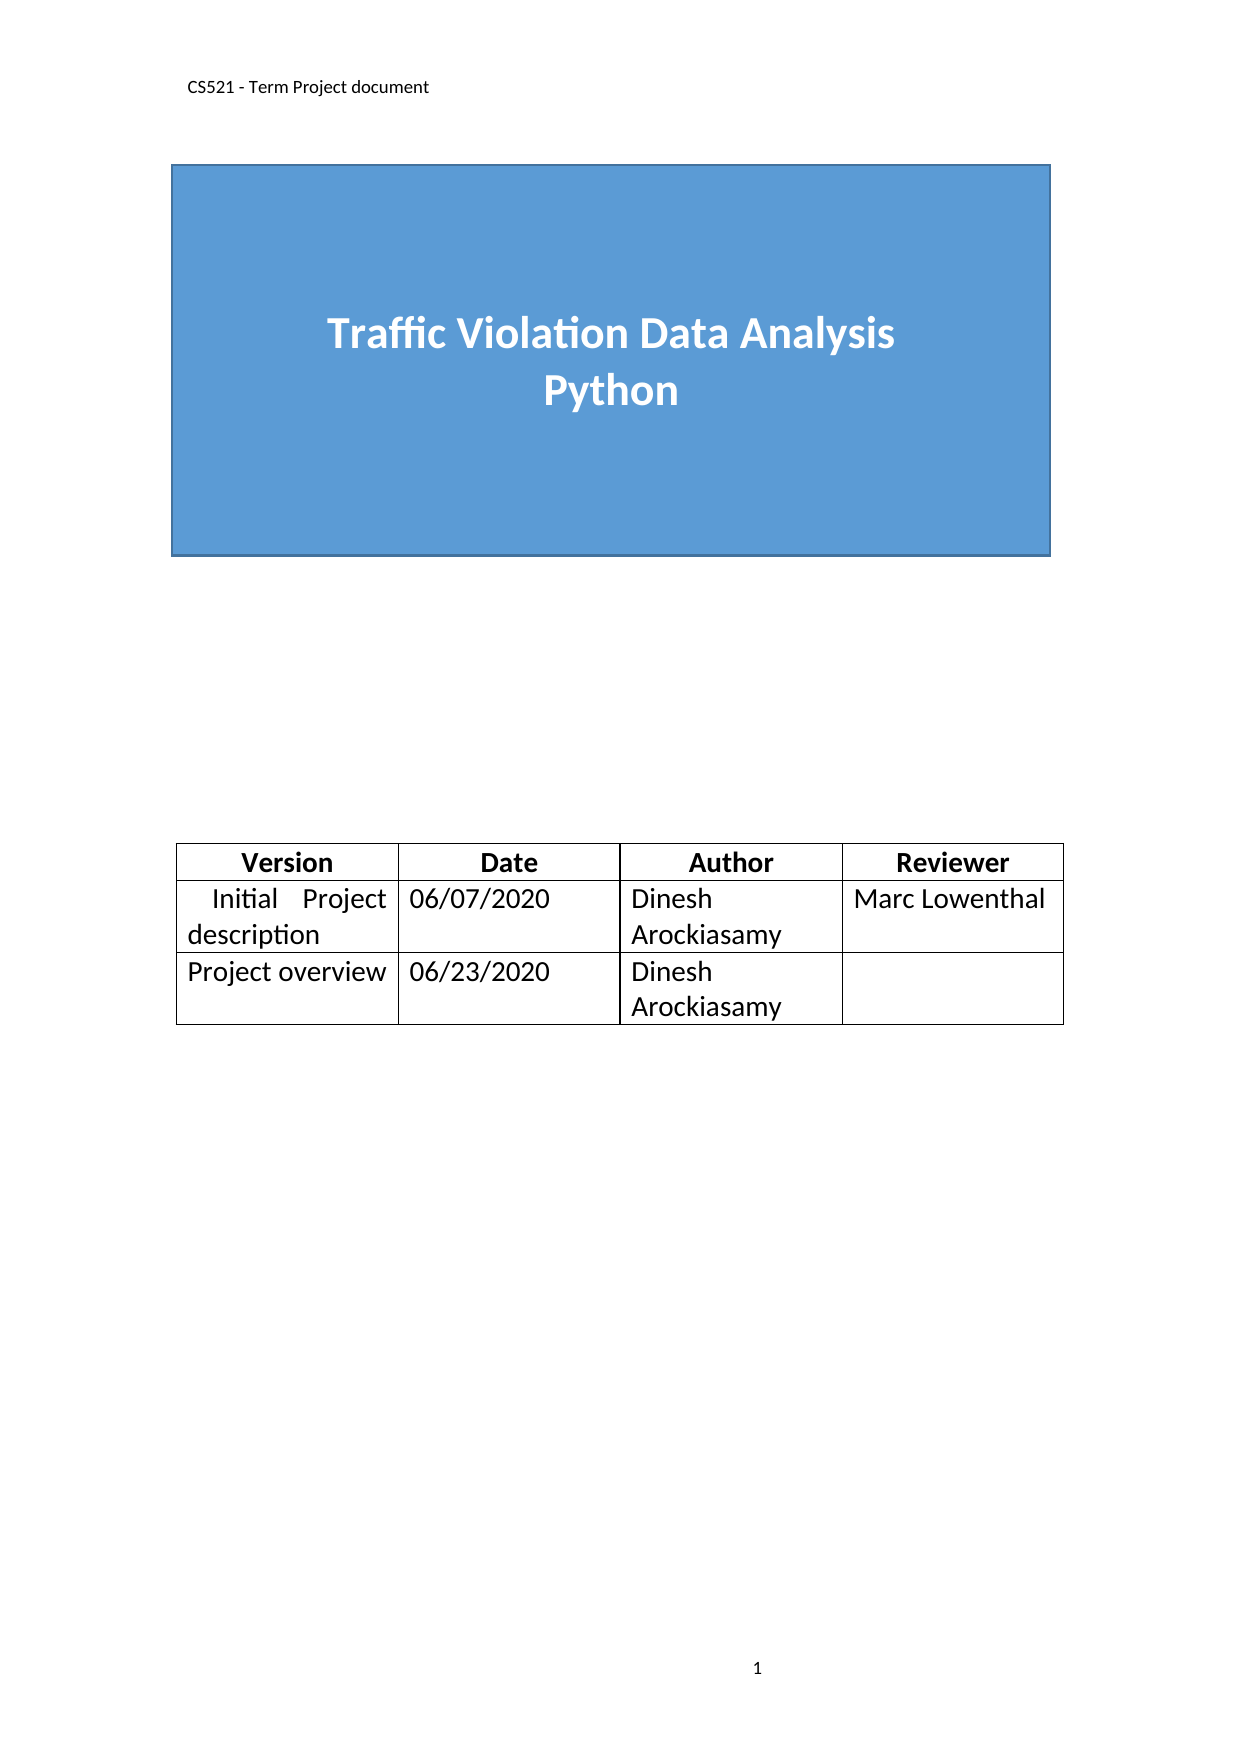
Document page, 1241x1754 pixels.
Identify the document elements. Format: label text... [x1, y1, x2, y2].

table_cell 06/23/2020 [399, 953, 619, 1024]
table_cell Marc Lowenthal [843, 881, 1063, 952]
table_cell Dinesh Arockiasamy [621, 953, 842, 1024]
table_cell Dinesh Arockiasamy [621, 881, 842, 952]
table_cell [843, 953, 1063, 1024]
table_header Version [177, 844, 398, 879]
table_header Author [621, 844, 842, 879]
table_header Reviewer [843, 844, 1063, 879]
table_cell 06/07/2020 [399, 881, 619, 952]
table_cell Initial Project description [177, 881, 398, 952]
table_cell Project overview [177, 953, 398, 1024]
table_header Date [399, 844, 619, 879]
